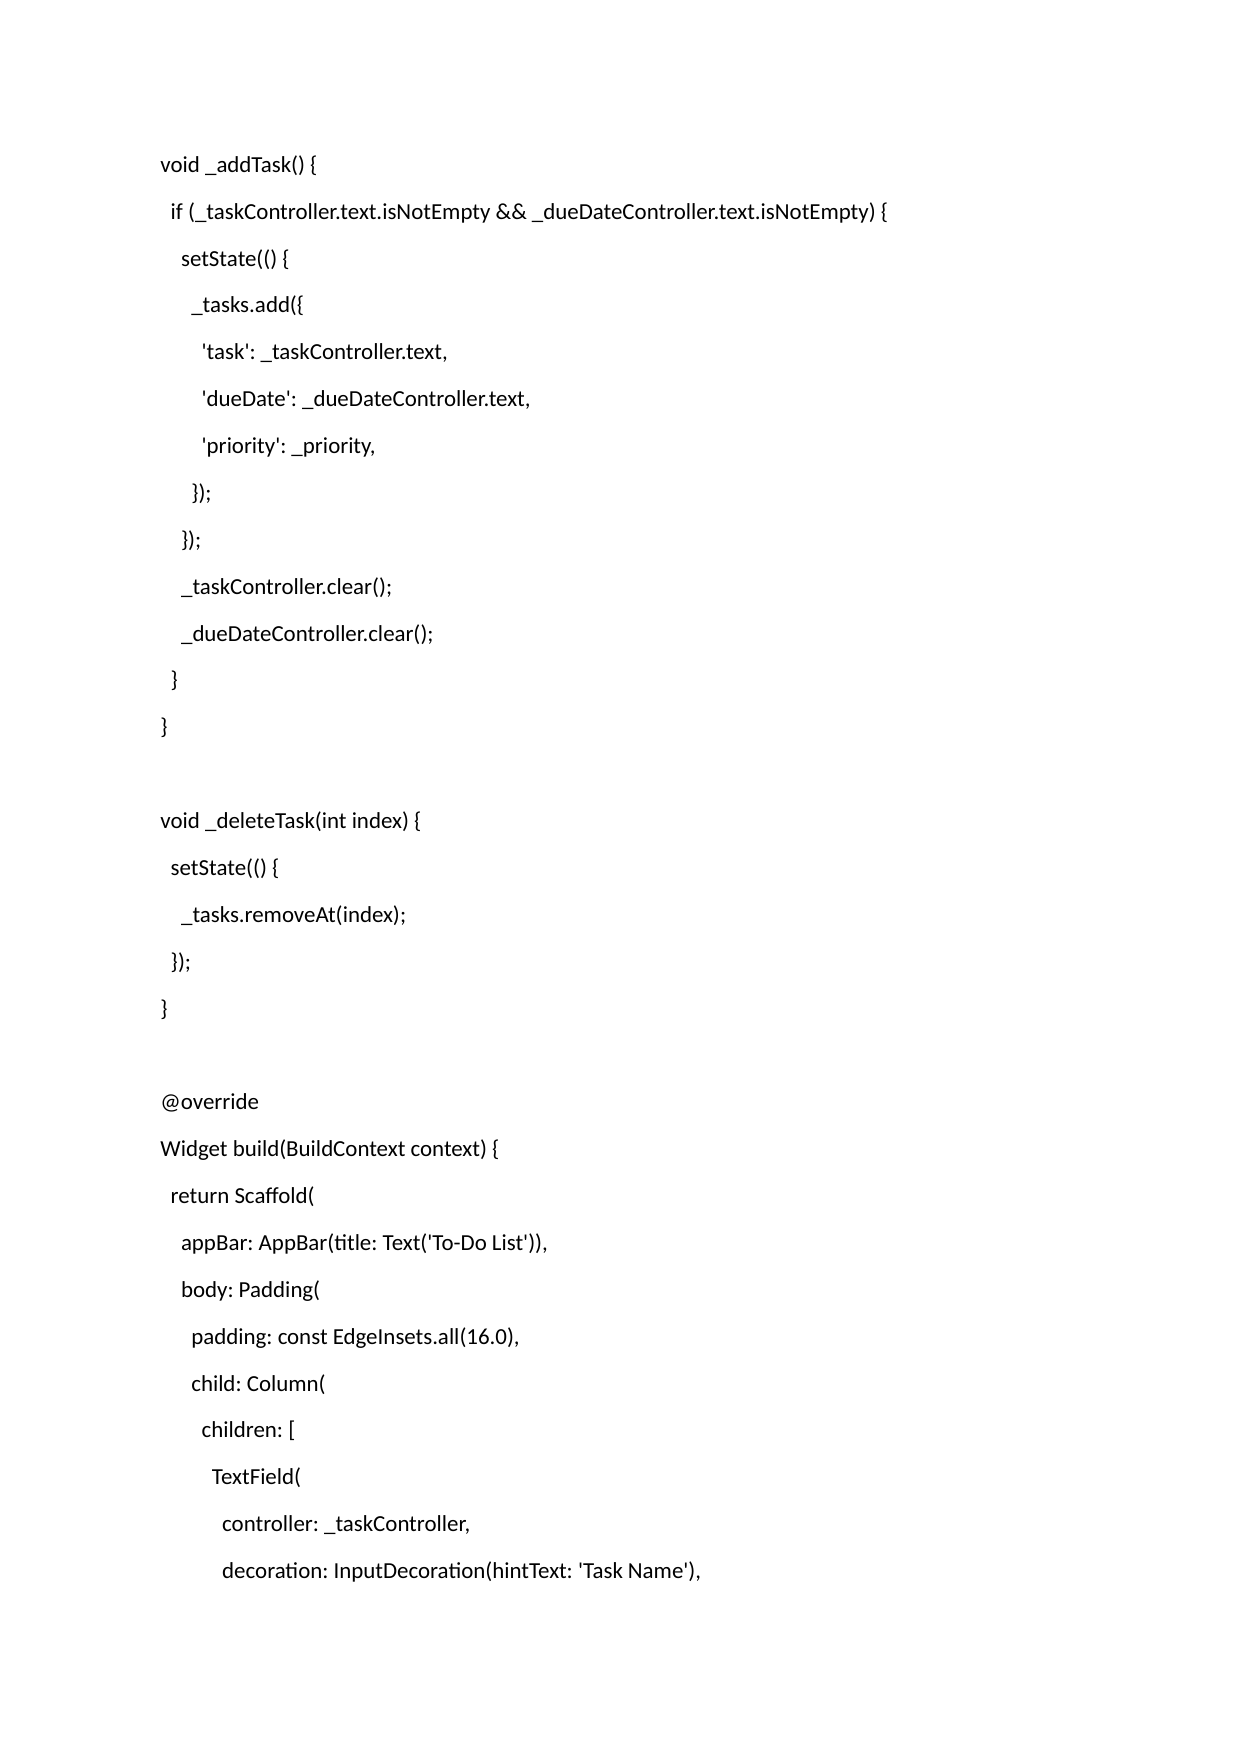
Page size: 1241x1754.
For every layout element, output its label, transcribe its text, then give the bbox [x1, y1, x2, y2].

text controller: _taskController, [150, 1509, 1090, 1537]
text }); [150, 525, 1090, 553]
text } [150, 666, 1090, 694]
text setState(() { [150, 244, 1090, 272]
text _dueDateController.clear(); [150, 619, 1090, 647]
text _taskController.clear(); [150, 572, 1090, 600]
text @override [150, 1087, 1090, 1116]
text Widget build(BuildContext context) { [150, 1134, 1090, 1162]
text void _addTask() { [150, 150, 1090, 178]
text padding: const EdgeInsets.all(16.0), [150, 1322, 1090, 1350]
text } [150, 994, 1090, 1022]
text 'dueDate': _dueDateController.text, [150, 384, 1090, 412]
text 'task': _taskController.text, [150, 337, 1090, 366]
text _tasks.add({ [150, 291, 1090, 319]
text }); [150, 947, 1090, 975]
text body: Padding( [150, 1275, 1090, 1303]
text 'priority': _priority, [150, 431, 1090, 459]
text _tasks.removeAt(index); [150, 900, 1090, 928]
text appBar: AppBar(title: Text('To-Do List')), [150, 1228, 1090, 1256]
text }); [150, 478, 1090, 506]
text } [150, 712, 1090, 741]
text return Scaffold( [150, 1181, 1090, 1209]
text decoration: InputDecoration(hintText: 'Task Name'), [150, 1556, 1090, 1584]
text void _deleteTask(int index) { [150, 806, 1090, 834]
text if (_taskController.text.isNotEmpty && _dueDateController.text.isNotEmpty) { [150, 197, 1090, 225]
text setState(() { [150, 853, 1090, 881]
text child: Column( [150, 1369, 1090, 1397]
text TextField( [150, 1462, 1090, 1491]
text children: [ [150, 1416, 1090, 1444]
